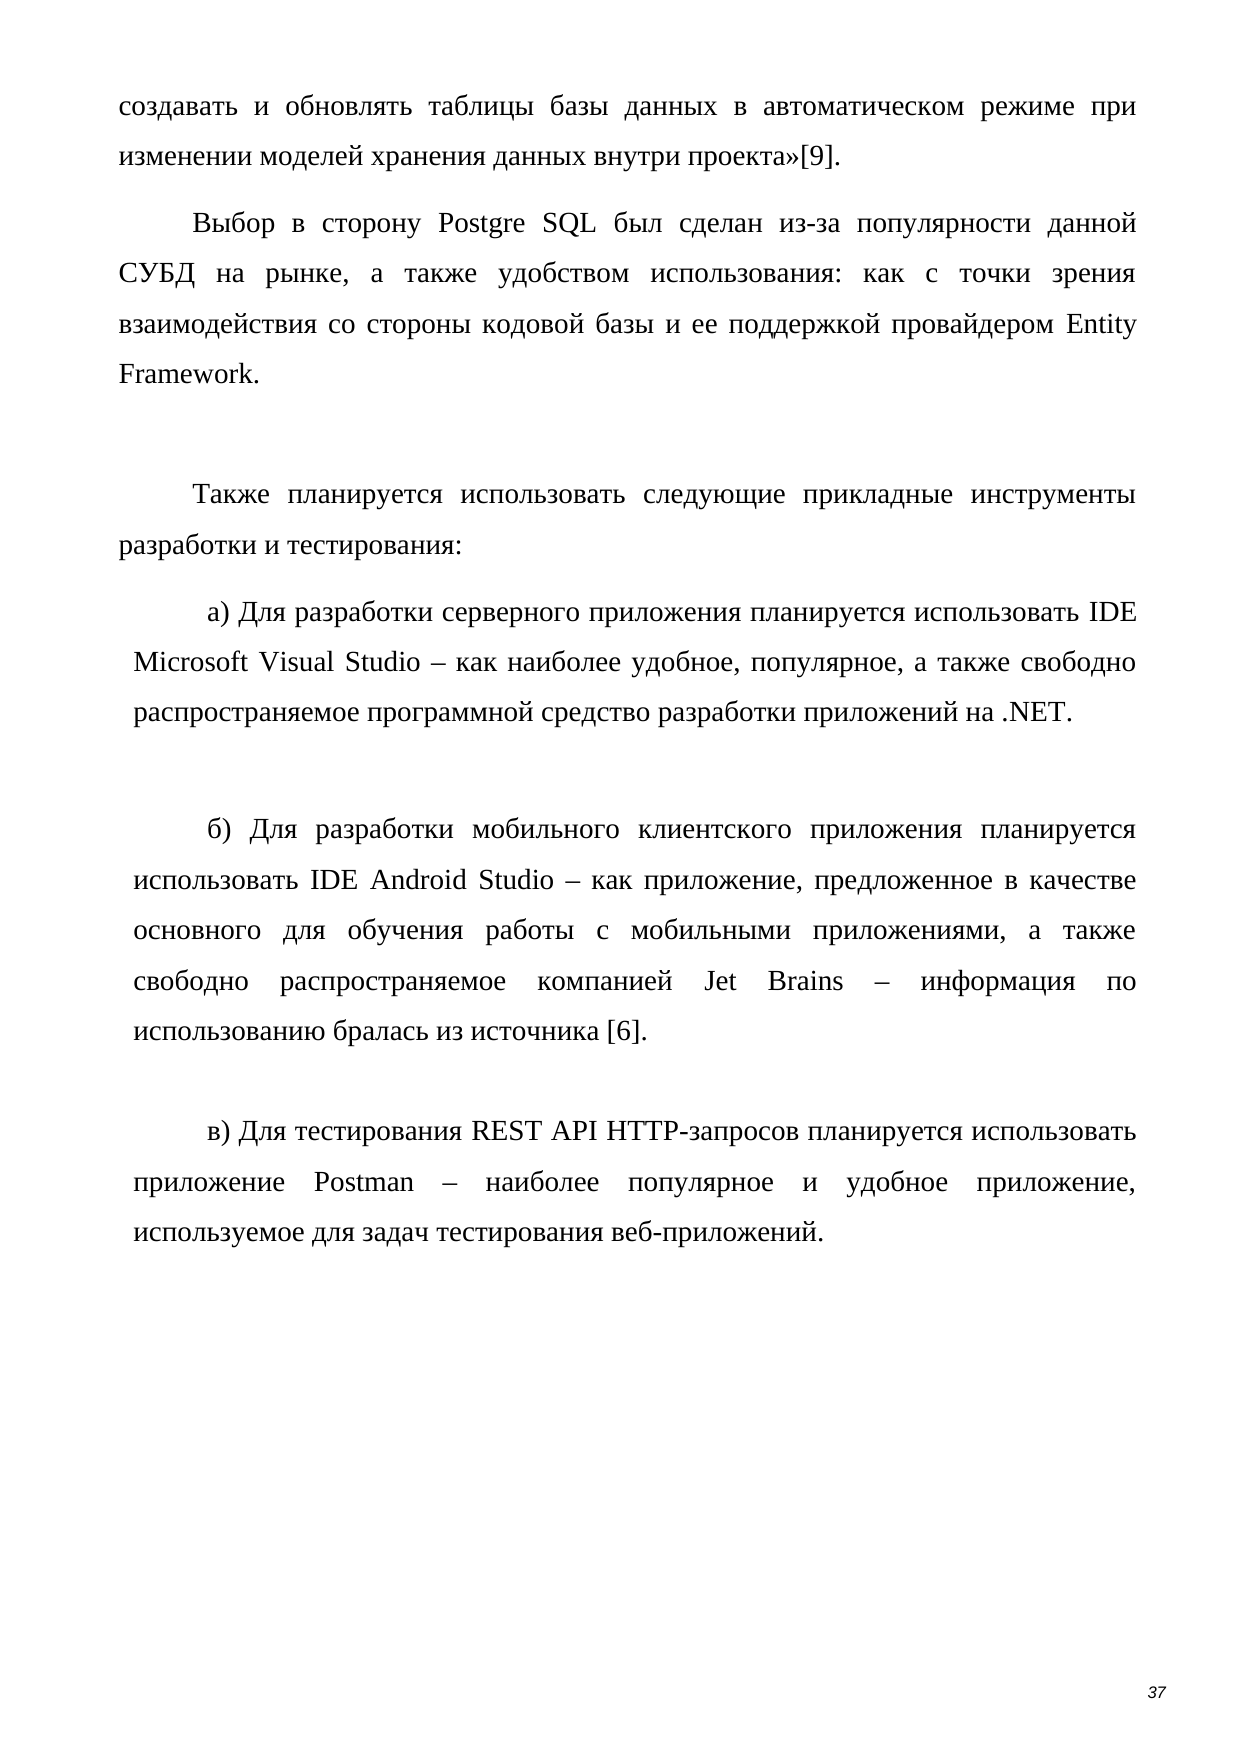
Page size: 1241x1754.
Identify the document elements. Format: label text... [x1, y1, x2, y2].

text а) Для разработки серверного приложения планируется использовать IDE Microsoft Visual Studio – как наиболее удобное, популярное, а также свободно распространяемое программной средство разработки приложений на .NET. [133, 594, 1137, 728]
list Также планируется использовать следующие прикладные инструменты разработки и тестирования: [118, 476, 1137, 560]
text Выбор в сторону Postgre SQL был сделан из-за популярности данной СУБД на рынке, а также удобством использования: как с точки зрения взаимодействия со стороны кодовой базы и ее поддержкой провайдером Entity Framework. [118, 205, 1137, 389]
text б) Для разработки мобильного клиентского приложения планируется использовать IDE Android Studio – как приложение, предложенное в качестве основного для обучения работы с мобильными приложениями, а также свободно распространяемое компанией Jet Brains – информация по использованию бралась из источника [6]. [133, 812, 1137, 1046]
text в) Для тестирования REST API HTTP-запросов планируется использовать приложение Postman – наиболее популярное и удобное приложение, используемое для задач тестирования веб-приложений. [133, 1113, 1137, 1248]
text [118, 88, 1137, 172]
